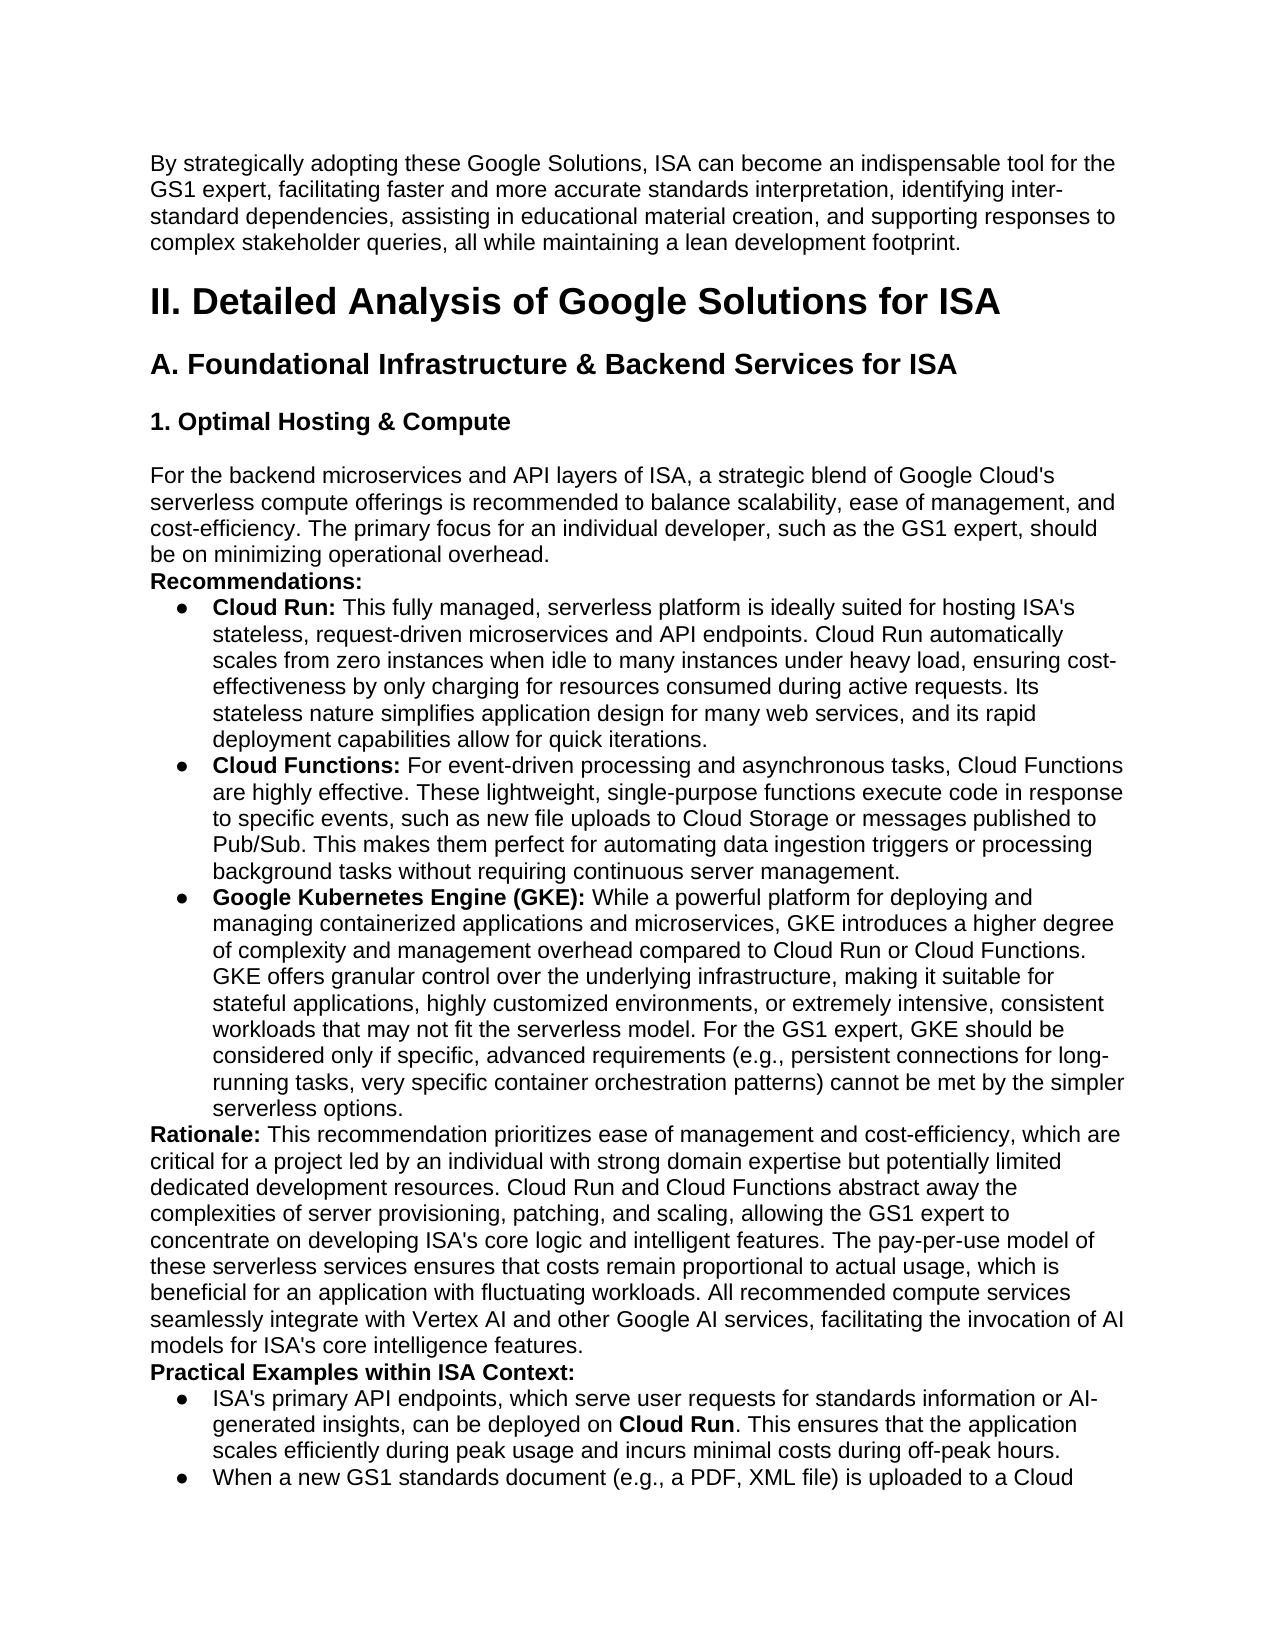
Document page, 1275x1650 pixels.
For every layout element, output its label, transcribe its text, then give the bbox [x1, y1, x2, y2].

list ISA's primary API endpoints, which serve user requests for standards information or AI-generated insights, can be deployed on Cloud Run. This ensures that the application scales efficiently during peak usage and incurs minimal costs during off-peak hours. [175, 1385, 1125, 1464]
text For the backend microservices and API layers of ISA, a strategic blend of Google Cloud's serverless compute offerings is recommended to balance scalability, ease of management, and cost-efficiency. The primary focus for an individual developer, such as the GS1 expert, should be on minimizing operational overhead. [150, 462, 1125, 568]
text Recommendations: [150, 568, 1125, 594]
list Google Kubernetes Engine (GKE): While a powerful platform for deploying and managing containerized applications and microservices, GKE introduces a higher degree of complexity and management overhead compared to Cloud Run or Cloud Functions. GKE offers granular control over the underlying infrastructure, making it suitable for stateful applications, highly customized environments, or extremely intensive, consistent workloads that may not fit the serverless model. For the GS1 expert, GKE should be considered only if specific, advanced requirements (e.g., persistent connections for long-running tasks, very specific container orchestration patterns) cannot be met by the simpler serverless options. [175, 884, 1125, 1121]
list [175, 1464, 1125, 1490]
list Cloud Run: This fully managed, serverless platform is ideally suited for hosting ISA's stateless, request-driven microservices and API endpoints. Cloud Run automatically scales from zero instances when idle to many instances under heavy load, ensuring cost-effectiveness by only charging for resources consumed during active requests. Its stateless nature simplifies application design for many web services, and its rapid deployment capabilities allow for quick iterations. [175, 594, 1125, 752]
text By strategically adopting these Google Solutions, ISA can become an indispensable tool for the GS1 expert, facilitating faster and more accurate standards interpretation, identifying inter-standard dependencies, assisting in educational material creation, and supporting responses to complex stakeholder queries, all while maintaining a lean development footprint. [150, 150, 1125, 255]
text Practical Examples within ISA Context: [150, 1358, 1125, 1385]
subtitle A. Foundational Infrastructure & Backend Services for ISA [150, 347, 1125, 381]
subtitle 1. Optimal Hosting & Compute [150, 407, 1125, 436]
list Cloud Functions: For event-driven processing and asynchronous tasks, Cloud Functions are highly effective. These lightweight, single-purpose functions execute code in response to specific events, such as new file uploads to Cloud Storage or messages published to Pub/Sub. This makes them perfect for automating data ingestion triggers or processing background tasks without requiring continuous server management. [175, 752, 1125, 884]
subtitle II. Detailed Analysis of Google Solutions for ISA [150, 279, 1125, 322]
text Rationale: This recommendation prioritizes ease of management and cost-efficiency, which are critical for a project led by an individual with strong domain expertise but potentially limited dedicated development resources. Cloud Run and Cloud Functions abstract away the complexities of server provisioning, patching, and scaling, allowing the GS1 expert to concentrate on developing ISA's core logic and intelligent features. The pay-per-use model of these serverless services ensures that costs remain proportional to actual usage, which is beneficial for an application with fluctuating workloads. All recommended compute services seamlessly integrate with Vertex AI and other Google AI services, facilitating the invocation of AI models for ISA's core intelligence features. [150, 1121, 1125, 1358]
